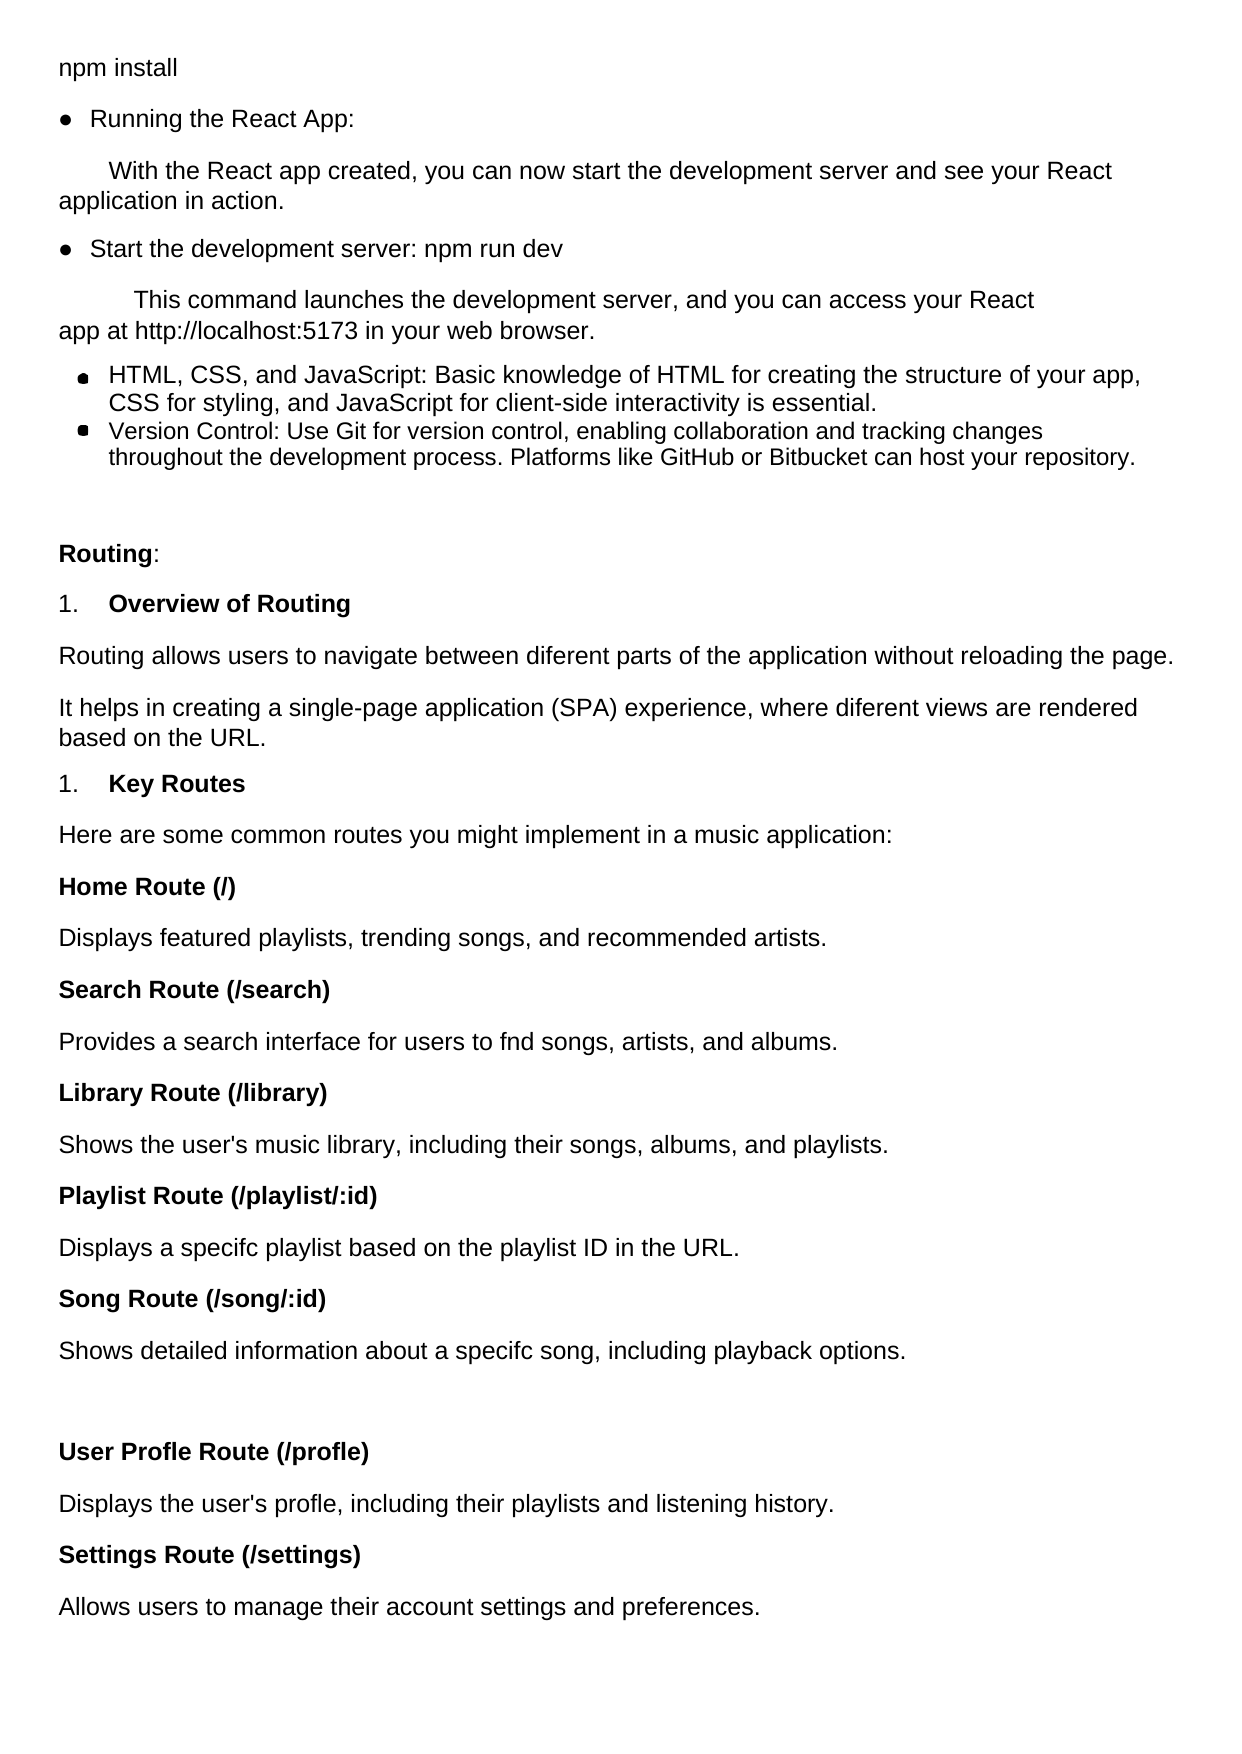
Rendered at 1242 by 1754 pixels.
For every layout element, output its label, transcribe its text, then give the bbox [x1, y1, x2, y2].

list Start the development server: npm run dev [58, 234, 1180, 263]
list Running the React App: [58, 104, 1180, 133]
list Key Routes [58, 768, 1180, 797]
text It helps in creating a single-page application (SPA) experience, where diferent views are rendered based on the URL. [58, 693, 1180, 752]
text Routing allows users to navigate between diferent parts of the application without reloading the page. [58, 641, 1180, 670]
text Displays the user's profle, including their playlists and listening history. [58, 1489, 1180, 1518]
text Home Route (/) [58, 872, 1180, 900]
picture [77, 373, 89, 384]
text Here are some common routes you might implement in a music application: [58, 820, 1180, 849]
text This command launches the development server, and you can access your React app at http://localhost:5173 in your web browser. [58, 286, 1047, 345]
list Overview of Routing [58, 589, 1180, 618]
text Shows the user's music library, including their songs, albums, and playlists. [58, 1130, 1180, 1158]
text Version Control: Use Git for version control, enabling collaboration and tracking changes throughout the development process. Platforms like GitHub or Bitbucket can host your repository. [108, 419, 1149, 471]
text Library Route (/library) [58, 1078, 1180, 1107]
text Allows users to manage their account settings and preferences. [58, 1592, 1180, 1621]
text npm install [58, 53, 1180, 82]
text Playlist Route (/playlist/:id) [58, 1181, 1180, 1210]
text Song Route (/song/:id) [58, 1284, 1180, 1313]
text Provides a search interface for users to fnd songs, artists, and albums. [58, 1027, 1180, 1055]
text User Profle Route (/profle) [58, 1437, 1180, 1466]
text Search Route (/search) [58, 975, 1180, 1003]
text Shows detailed information about a specifc song, including playback options. [58, 1336, 1180, 1365]
text HTML, CSS, and JavaScript: Basic knowledge of HTML for creating the structure of your app, CSS for styling, and JavaScript for client-side interactivity is essential. [108, 362, 1174, 417]
text With the React app created, you can now start the development server and see your React application in action. [58, 156, 1178, 214]
text Displays a specifc playlist based on the playlist ID in the URL. [58, 1233, 1180, 1262]
picture [77, 425, 89, 436]
text Displays featured playlists, trending songs, and recommended artists. [58, 923, 1180, 952]
text Routing: [58, 539, 1180, 568]
text Settings Route (/settings) [58, 1540, 1180, 1569]
